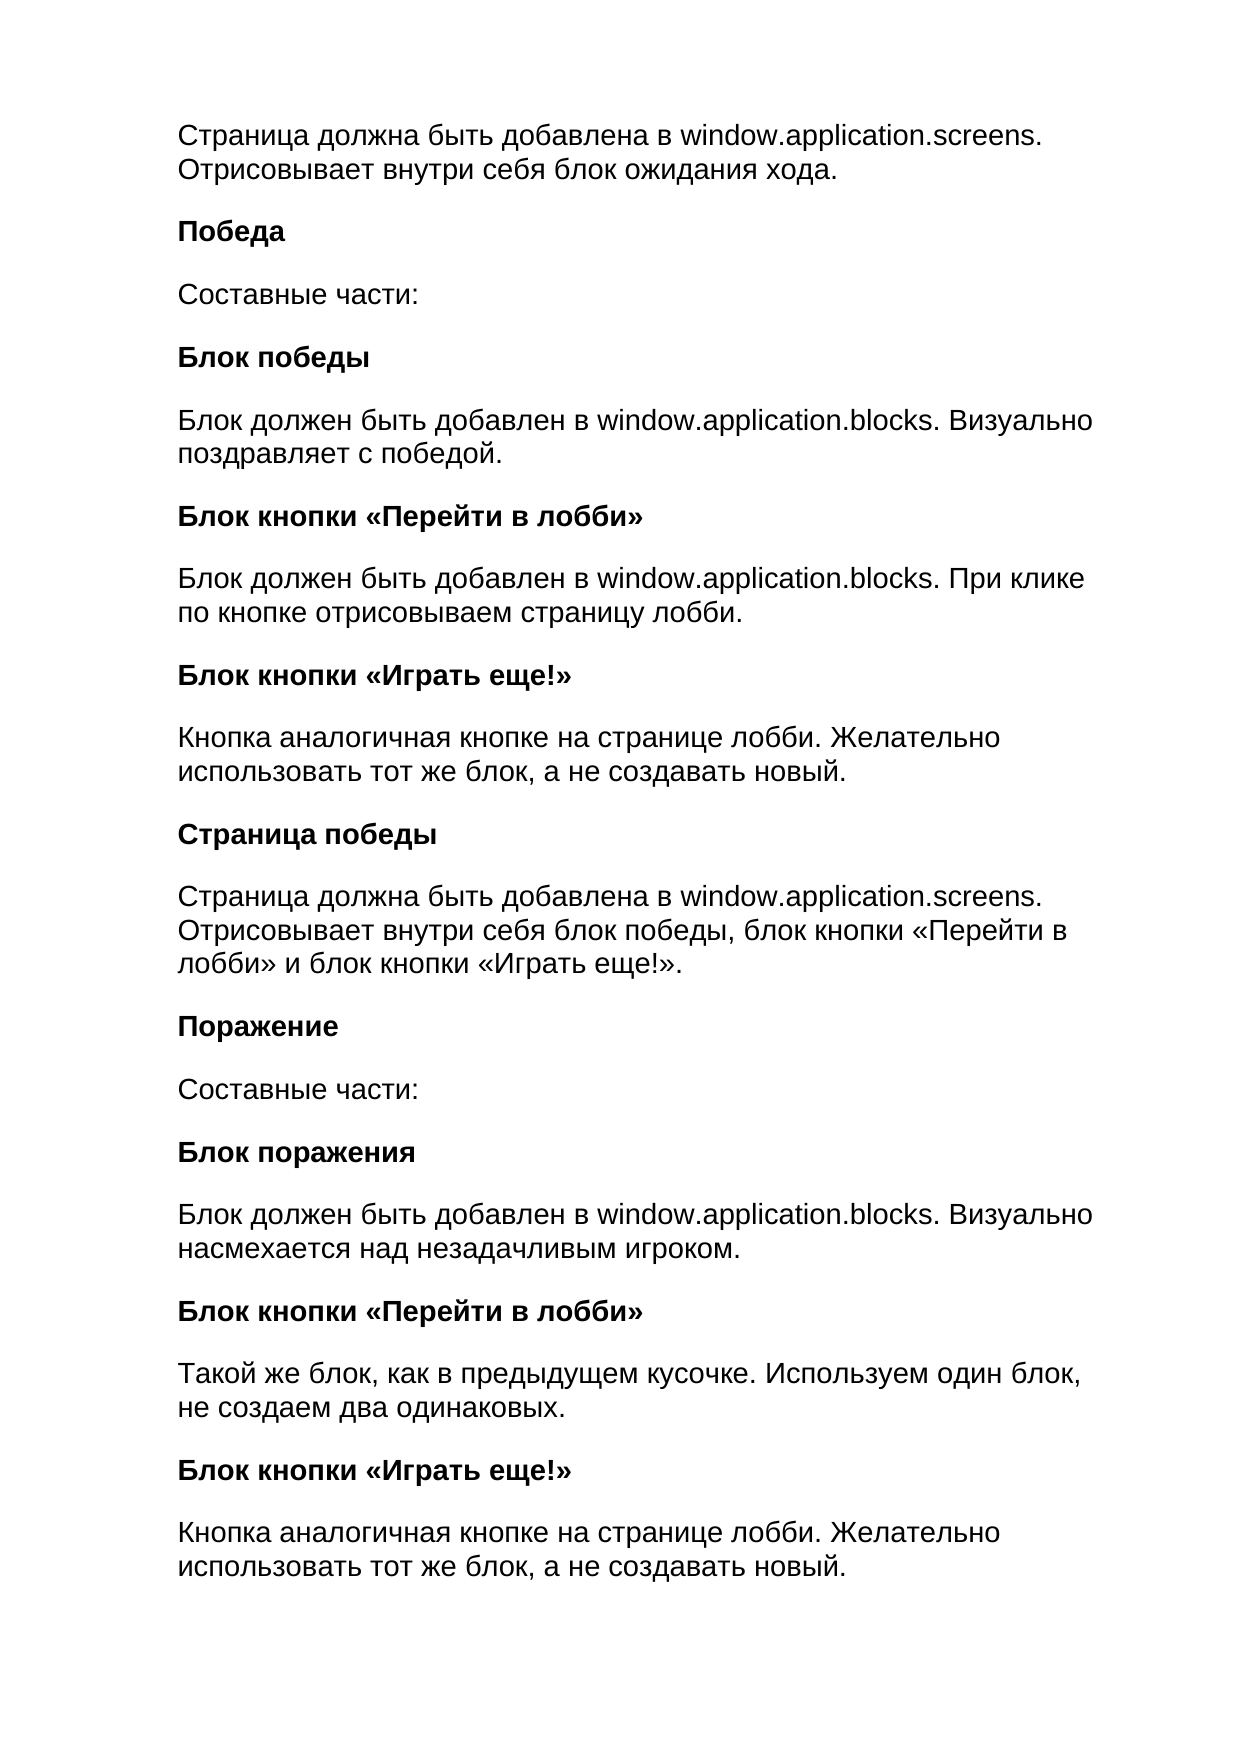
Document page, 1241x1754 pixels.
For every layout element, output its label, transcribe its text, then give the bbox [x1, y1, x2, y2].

text Блок кнопки «Перейти в лобби» [177, 499, 1152, 532]
text Блок должен быть добавлен в window.application.blocks. При клике по кнопке отрисовываем страницу лобби. [177, 561, 1152, 628]
text Составные части: [177, 277, 1152, 311]
text Блок поражения [177, 1134, 1152, 1168]
text Блок должен быть добавлен в window.application.blocks. Визуально поздравляет с победой. [177, 402, 1152, 469]
text Блок кнопки «Играть еще!» [177, 658, 1152, 691]
text Поражение [177, 1009, 1152, 1043]
text Такой же блок, как в предыдущем кусочке. Используем один блок, не создаем два одинаковых. [177, 1356, 1152, 1423]
text Блок кнопки «Перейти в лобби» [177, 1293, 1152, 1327]
text Кнопка аналогичная кнопке на странице лобби. Желательно использовать тот же блок, а не создавать новый. [177, 1515, 1152, 1582]
text Блок должен быть добавлен в window.application.blocks. Визуально насмехается над незадачливым игроком. [177, 1197, 1152, 1264]
text Составные части: [177, 1072, 1152, 1105]
text Блок победы [177, 340, 1152, 373]
text Страница должна быть добавлена в window.application.screens. Отрисовывает внутри себя блок победы, блок кнопки «Перейти в лобби» и блок кнопки «Играть еще!». [177, 879, 1152, 980]
text Блок кнопки «Играть еще!» [177, 1452, 1152, 1486]
text Страница должна быть добавлена в window.application.screens. Отрисовывает внутри себя блок ожидания хода. [177, 118, 1152, 185]
text Кнопка аналогичная кнопке на странице лобби. Желательно использовать тот же блок, а не создавать новый. [177, 720, 1152, 787]
text Страница победы [177, 817, 1152, 850]
text Победа [177, 214, 1152, 248]
